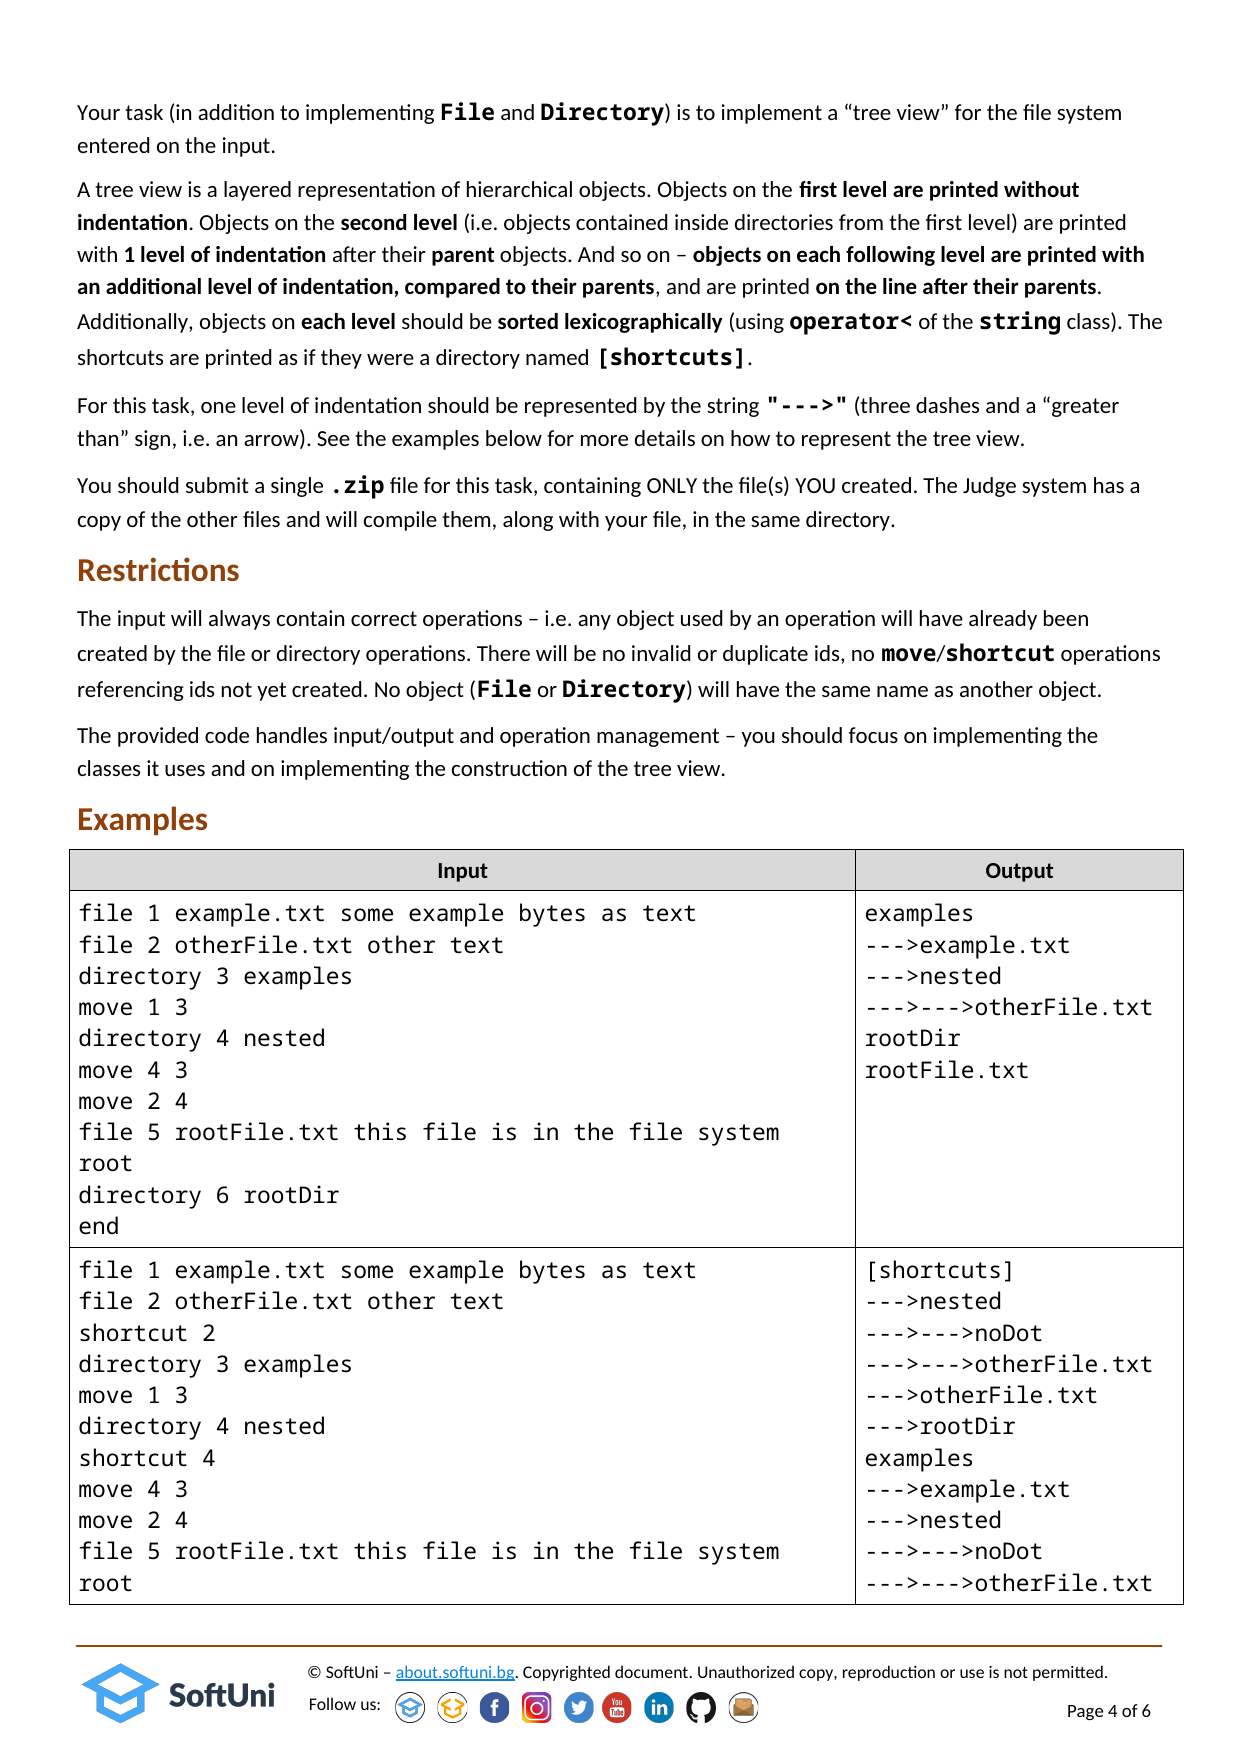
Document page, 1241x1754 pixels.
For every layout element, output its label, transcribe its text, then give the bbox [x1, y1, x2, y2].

text Your task (in addition to implementing File and Directory) is to implement a “tree view” for the file system entered on the input. [77, 95, 1163, 159]
text The input will always contain correct operations – i.e. any object used by an operation will have already been created by the file or directory operations. There will be no invalid or duplicate ids, no move/shortcut operations referencing ids not yet created. No object (File or Directory) will have the same name as another object. [77, 604, 1163, 704]
picture [479, 1692, 510, 1723]
picture [644, 1692, 653, 1701]
text Restrictions [77, 549, 1163, 590]
table_header Input [70, 850, 855, 890]
picture [644, 1714, 653, 1723]
picture [602, 1692, 632, 1723]
text You should submit a single .zip file for this task, containing ONLY the file(s) YOU created. The Judge system has a copy of the other files and will compile them, along with your file, in the same directory. [77, 469, 1163, 533]
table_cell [856, 1248, 1183, 1604]
table_cell examples --->example.txt --->nested --->--->otherFile.txt rootDir rootFile.txt [856, 891, 1183, 1247]
table_cell file 1 example.txt some example bytes as text file 2 otherFile.txt other text directory 3 examples move 1 3 directory 4 nested move 4 3 move 2 4 file 5 rootFile.txt this file is in the file system root directory 6 rootDir end [70, 891, 855, 1247]
picture [395, 1692, 425, 1723]
picture [665, 1692, 674, 1701]
picture [665, 1714, 674, 1723]
picture [522, 1692, 552, 1723]
picture [686, 1692, 716, 1723]
picture [658, 1705, 667, 1714]
table_header Output [856, 850, 1183, 890]
text The provided code handles input/output and operation management – you should focus on implementing the classes it uses and on implementing the construction of the tree view. [77, 722, 1163, 782]
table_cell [70, 1248, 855, 1604]
picture [564, 1692, 594, 1723]
picture [728, 1692, 759, 1723]
text A tree view is a layered representation of hierarchical objects. Objects on the first level are printed without indentation. Objects on the second level (i.e. objects contained inside directories from the first level) are printed with 1 level of indentation after their parent objects. And so on – objects on each following level are printed with an additional level of indentation, compared to their parents, and are printed on the line after their parents. Additionally, objects on each level should be sorted lexicographically (using operator< of the string class). The shortcuts are printed as if they were a directory named [shortcuts]. [77, 176, 1163, 372]
picture [437, 1692, 468, 1723]
picture [75, 1658, 281, 1729]
text Examples [77, 798, 1163, 839]
text For this task, one level of indentation should be represented by the string "--->" (three dashes and a “greater than” sign, i.e. an arrow). See the examples below for more details on how to represent the tree view. [77, 389, 1163, 453]
